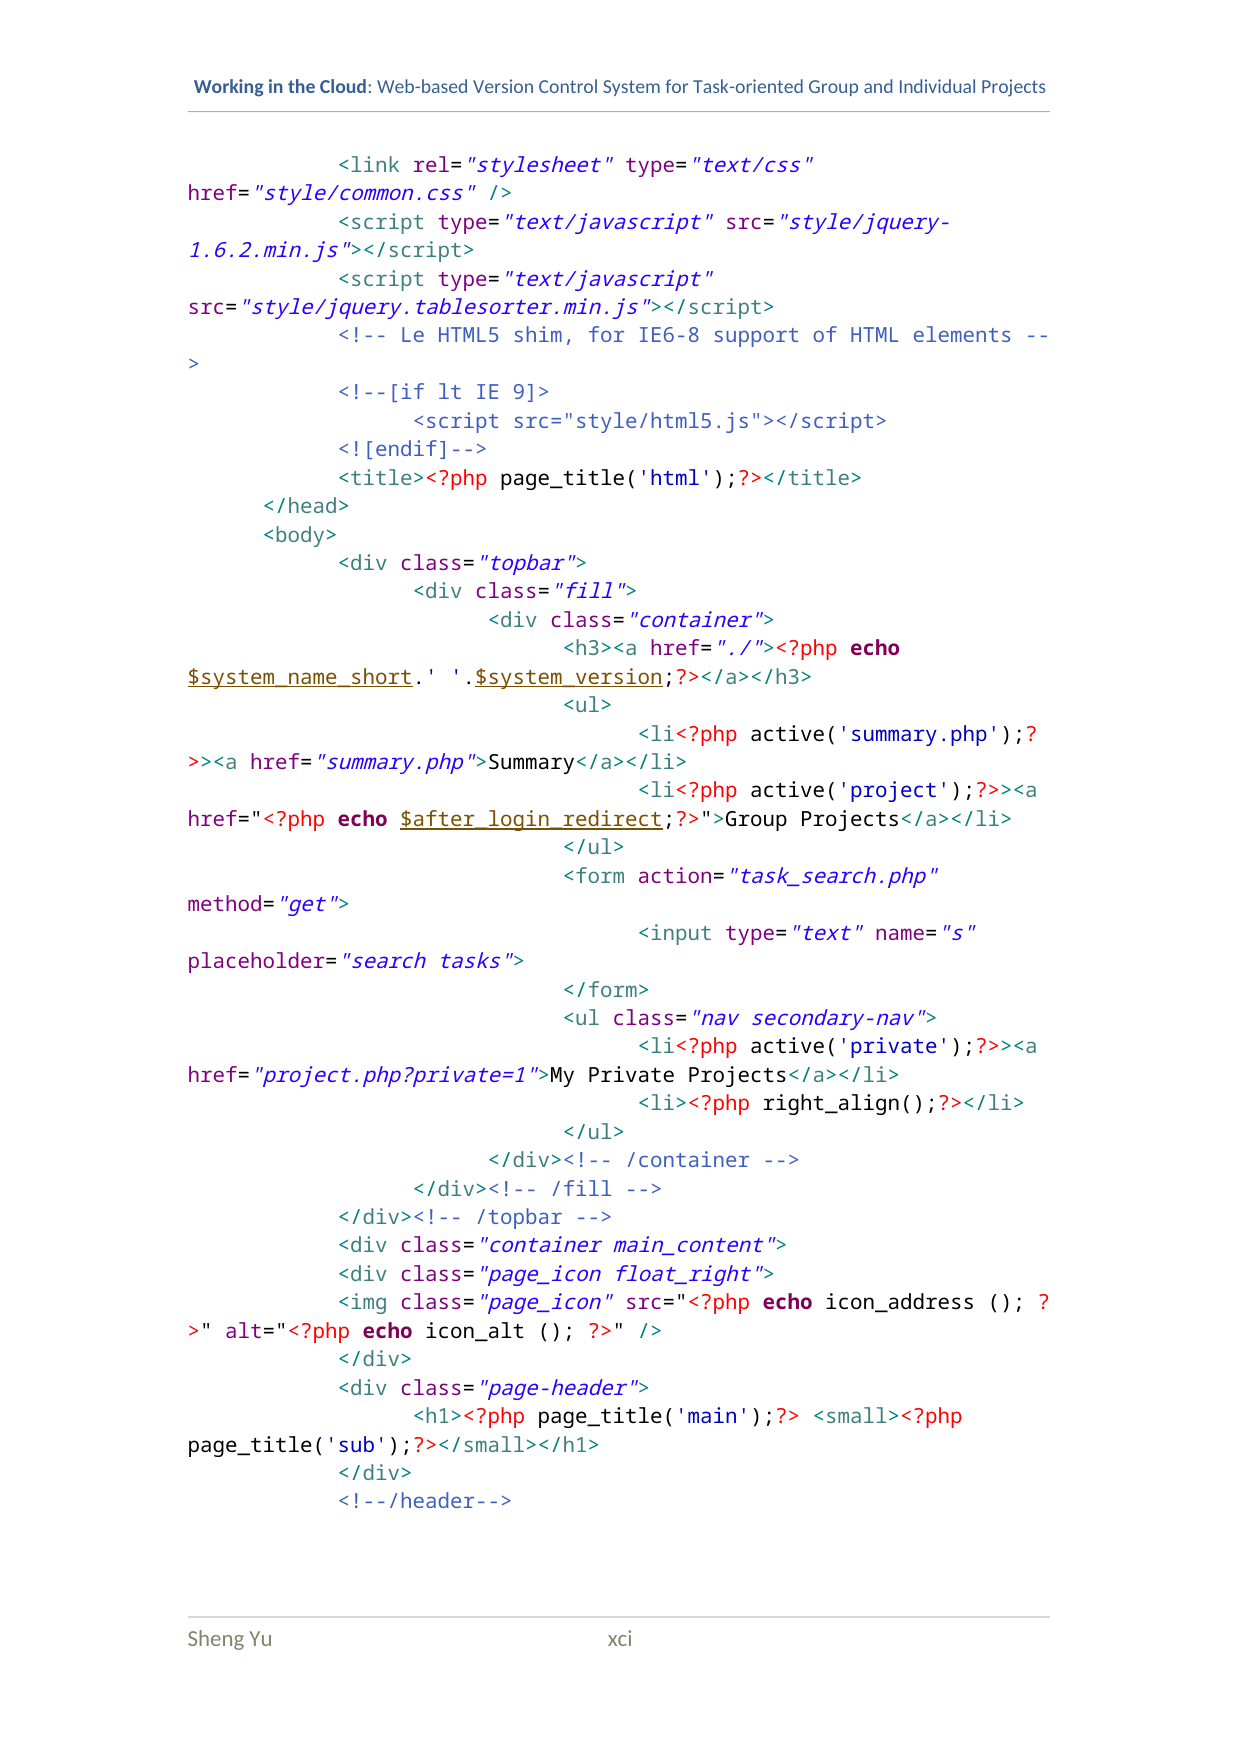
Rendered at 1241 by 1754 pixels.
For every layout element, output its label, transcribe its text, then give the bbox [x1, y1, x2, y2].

text <input type="text" name="s" placeholder="search tasks"> [187, 918, 1053, 975]
text </div><!-- /fill --> [187, 1174, 1053, 1202]
text <!--/header--> [187, 1487, 1053, 1515]
text <li<?php active('project');?>><a href="<?php echo $after_login_redirect;?>">Group Projects</a></li> [187, 776, 1053, 832]
text <div class="topbar"> [187, 548, 1053, 577]
text <div class="container"> [187, 605, 1053, 633]
text </div> [187, 1458, 1053, 1487]
text <!--[if lt IE 9]> [187, 377, 1053, 406]
text <div class="fill"> [187, 577, 1053, 605]
text <li<?php active('summary.php');?>><a href="summary.php">Summary</a></li> [187, 719, 1053, 776]
text <![endif]--> [187, 434, 1053, 463]
text <h1><?php page_title('main');?> <small><?php page_title('sub');?></small></h1> [187, 1401, 1053, 1458]
text <script src="style/html5.js"></script> [187, 406, 1053, 434]
text <form action="task_search.php" method="get"> [187, 861, 1053, 918]
text <div class="page_icon float_right"> [187, 1259, 1053, 1287]
text </div><!-- /container --> [187, 1145, 1053, 1174]
text <title><?php page_title('html');?></title> [187, 463, 1053, 491]
text <img class="page_icon" src="<?php echo icon_address (); ?>" alt="<?php echo icon_alt (); ?>" /> [187, 1287, 1053, 1344]
text </div> [187, 1344, 1053, 1373]
text <body> [187, 520, 1053, 548]
text </ul> [187, 832, 1053, 861]
text <h3><a href="./"><?php echo $system_name_short.' '.$system_version;?></a></h3> [187, 633, 1053, 690]
text <li<?php active('private');?>><a href="project.php?private=1">My Private Projects</a></li> [187, 1032, 1053, 1088]
text <div class="container main_content"> [187, 1231, 1053, 1259]
text </div><!-- /topbar --> [187, 1202, 1053, 1231]
text <ul> [187, 690, 1053, 719]
text <ul class="nav secondary-nav"> [187, 1003, 1053, 1032]
text <link rel="stylesheet" type="text/css" href="style/common.css" /> [187, 150, 1053, 207]
text <!-- Le HTML5 shim, for IE6-8 support of HTML elements --> [187, 321, 1053, 377]
text <li><?php right_align();?></li> [187, 1088, 1053, 1117]
text <script type="text/javascript" src="style/jquery-1.6.2.min.js"></script> [187, 207, 1053, 264]
text </head> [187, 491, 1053, 520]
text <script type="text/javascript" src="style/jquery.tablesorter.min.js"></script> [187, 264, 1053, 321]
text </form> [187, 975, 1053, 1003]
text <div class="page-header"> [187, 1373, 1053, 1401]
text </ul> [187, 1117, 1053, 1145]
